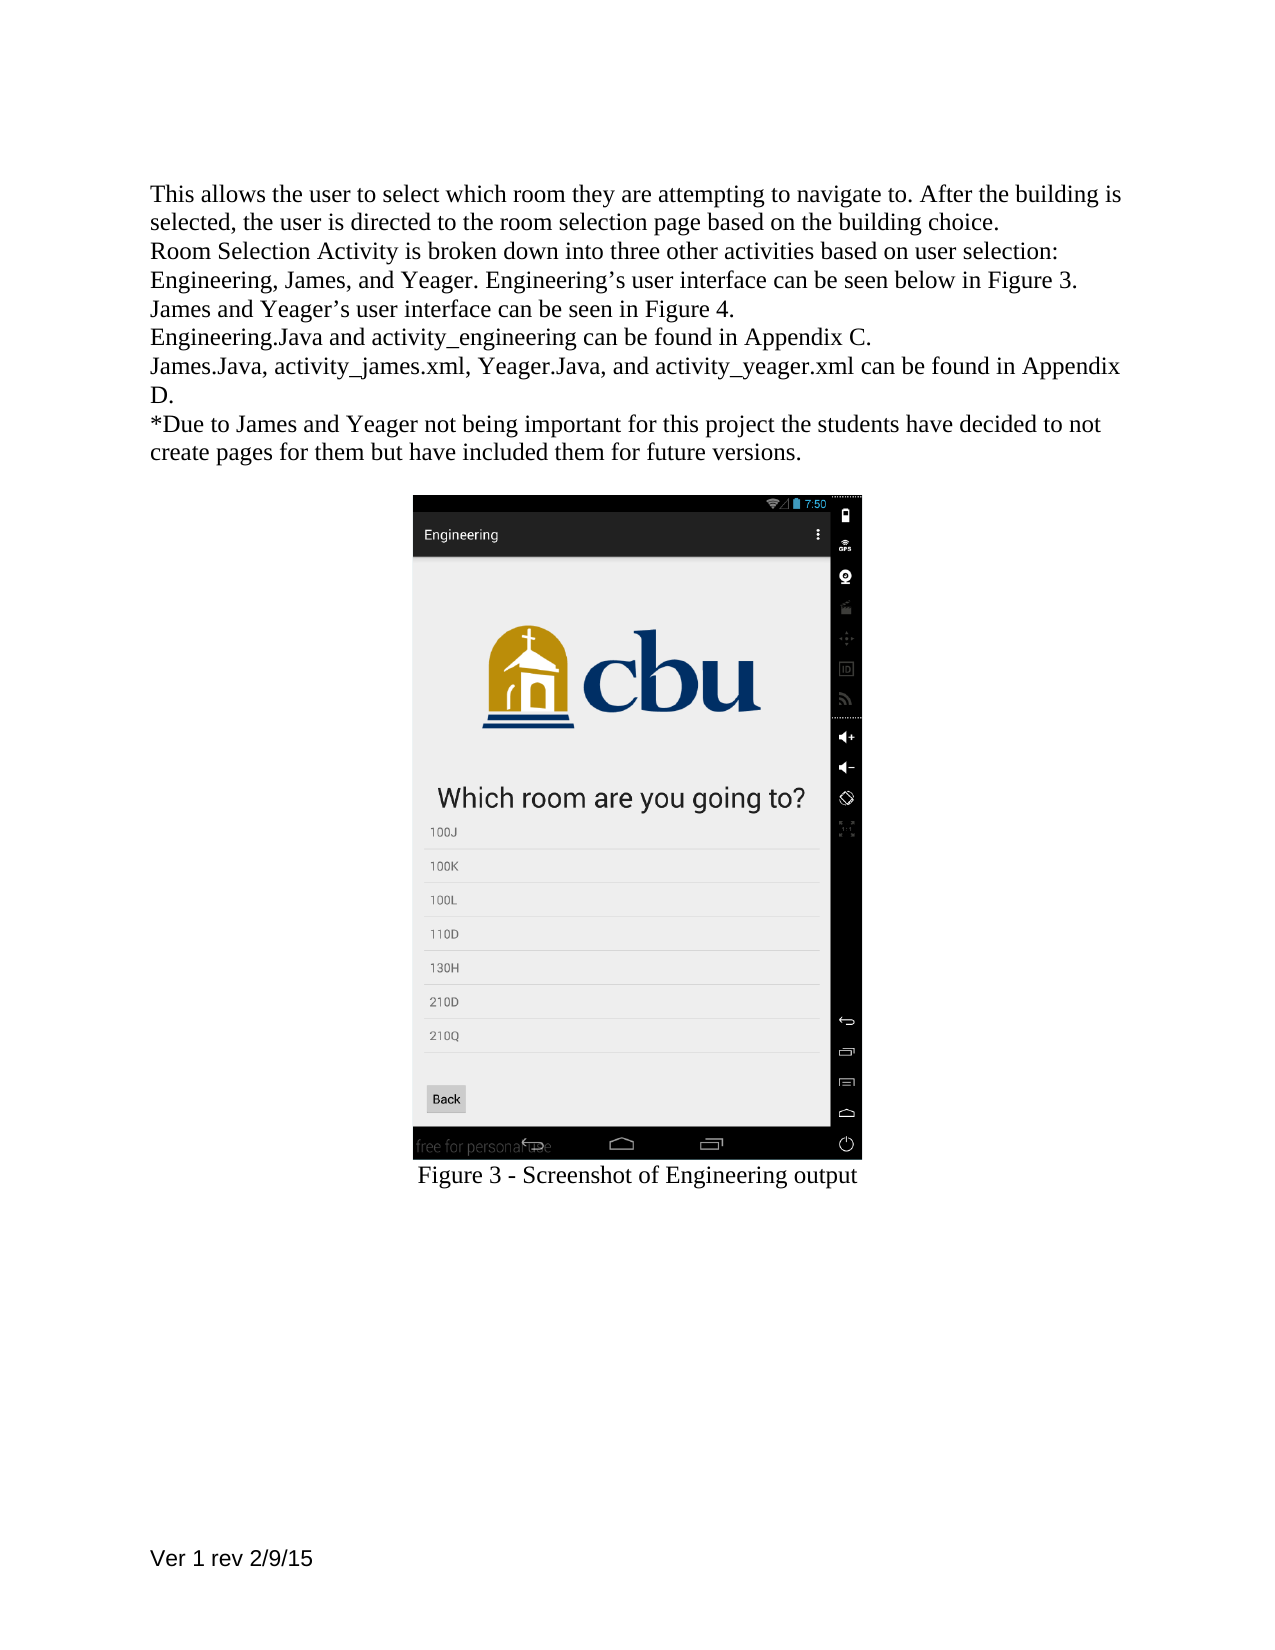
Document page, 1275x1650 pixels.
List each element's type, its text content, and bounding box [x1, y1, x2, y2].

text James.Java, activity_james.xml, Yeager.Java, and activity_yeager.xml can be found in Appendix D. [150, 351, 1125, 409]
text This allows the user to select which room they are attempting to navigate to. After the building is selected, the user is directed to the room selection page based on the building choice. [150, 179, 1125, 236]
text Room Selection Activity is broken down into three other activities based on user selection: Engineering, James, and Yeager. Engineering’s user interface can be seen below in Figure 3. James and Yeager’s user interface can be seen in Figure 4. [150, 236, 1125, 322]
text *Due to James and Yeager not being important for this project the students have decided to not create pages for them but have included them for future versions. [150, 409, 1125, 466]
text Engineering.Java and activity_engineering can be found in Appendix C. [150, 322, 1125, 351]
picture [412, 495, 863, 1160]
text Figure 3 - Screenshot of Engineering output [150, 1160, 1125, 1188]
